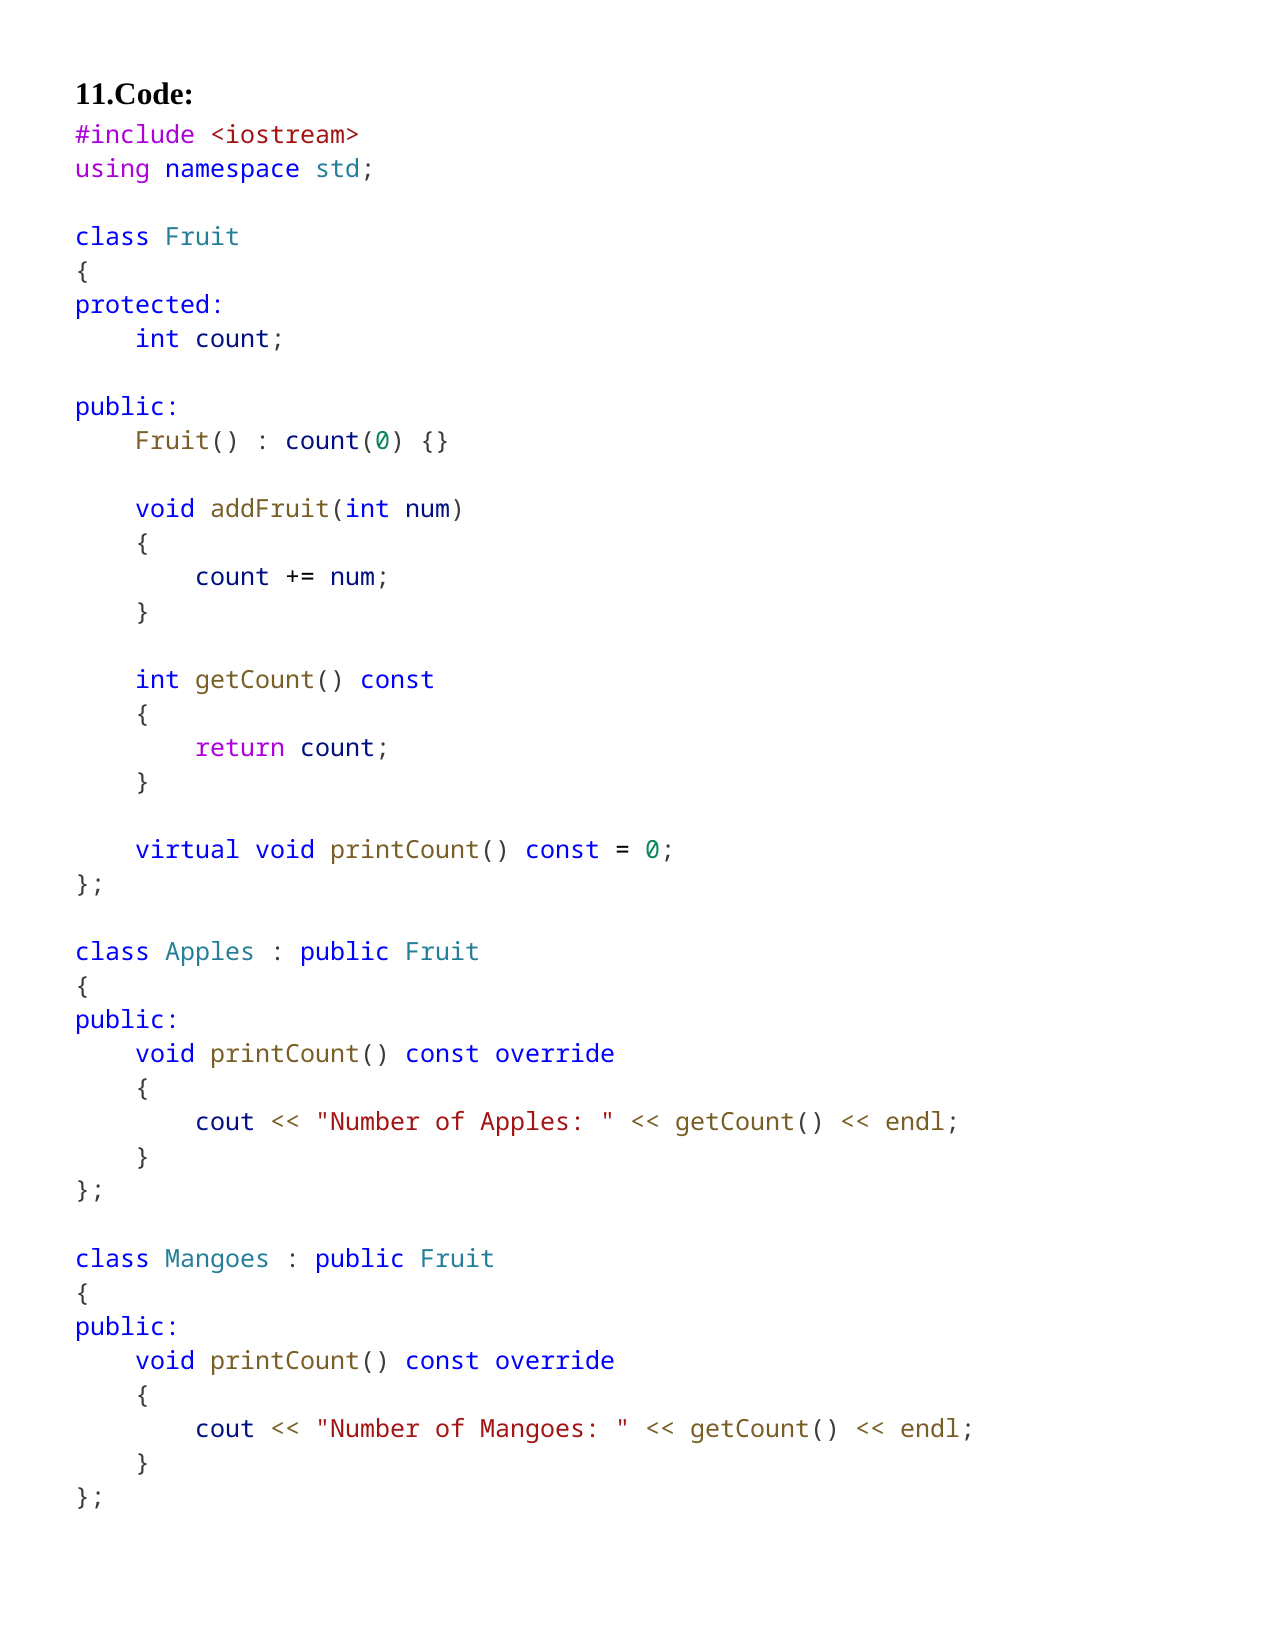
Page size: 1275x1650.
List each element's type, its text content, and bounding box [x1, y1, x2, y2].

text } [75, 593, 1200, 627]
text { [75, 252, 1200, 287]
text public: [75, 1308, 1200, 1342]
text }; [75, 1479, 1200, 1513]
text 11.Code: [75, 75, 1200, 111]
text using namespace std; [75, 150, 1200, 184]
text }; [75, 866, 1200, 900]
text { [75, 968, 1200, 1002]
text { [75, 1274, 1200, 1308]
text class Fruit [75, 218, 1200, 252]
text }; [75, 1172, 1200, 1206]
text public: [75, 1002, 1200, 1036]
text { [75, 695, 1200, 729]
text } [75, 763, 1200, 797]
text Fruit() : count(0) {} [75, 423, 1200, 457]
text { [75, 1070, 1200, 1104]
text class Mangoes : public Fruit [75, 1240, 1200, 1274]
text } [75, 1138, 1200, 1172]
text virtual void printCount() const = 0; [75, 832, 1200, 866]
text void printCount() const override [75, 1342, 1200, 1377]
text } [75, 1445, 1200, 1479]
text class Apples : public Fruit [75, 934, 1200, 968]
text count += num; [75, 559, 1200, 593]
text void addFruit(int num) [75, 491, 1200, 525]
text #include <iostream> [75, 116, 1200, 150]
text void printCount() const override [75, 1036, 1200, 1070]
text cout << "Number of Mangoes: " << getCount() << endl; [75, 1411, 1200, 1445]
text { [75, 1377, 1200, 1411]
text protected: [75, 287, 1200, 321]
text return count; [75, 729, 1200, 763]
text public: [75, 389, 1200, 423]
text cout << "Number of Apples: " << getCount() << endl; [75, 1104, 1200, 1138]
text int getCount() const [75, 661, 1200, 695]
text { [75, 525, 1200, 559]
text int count; [75, 321, 1200, 355]
